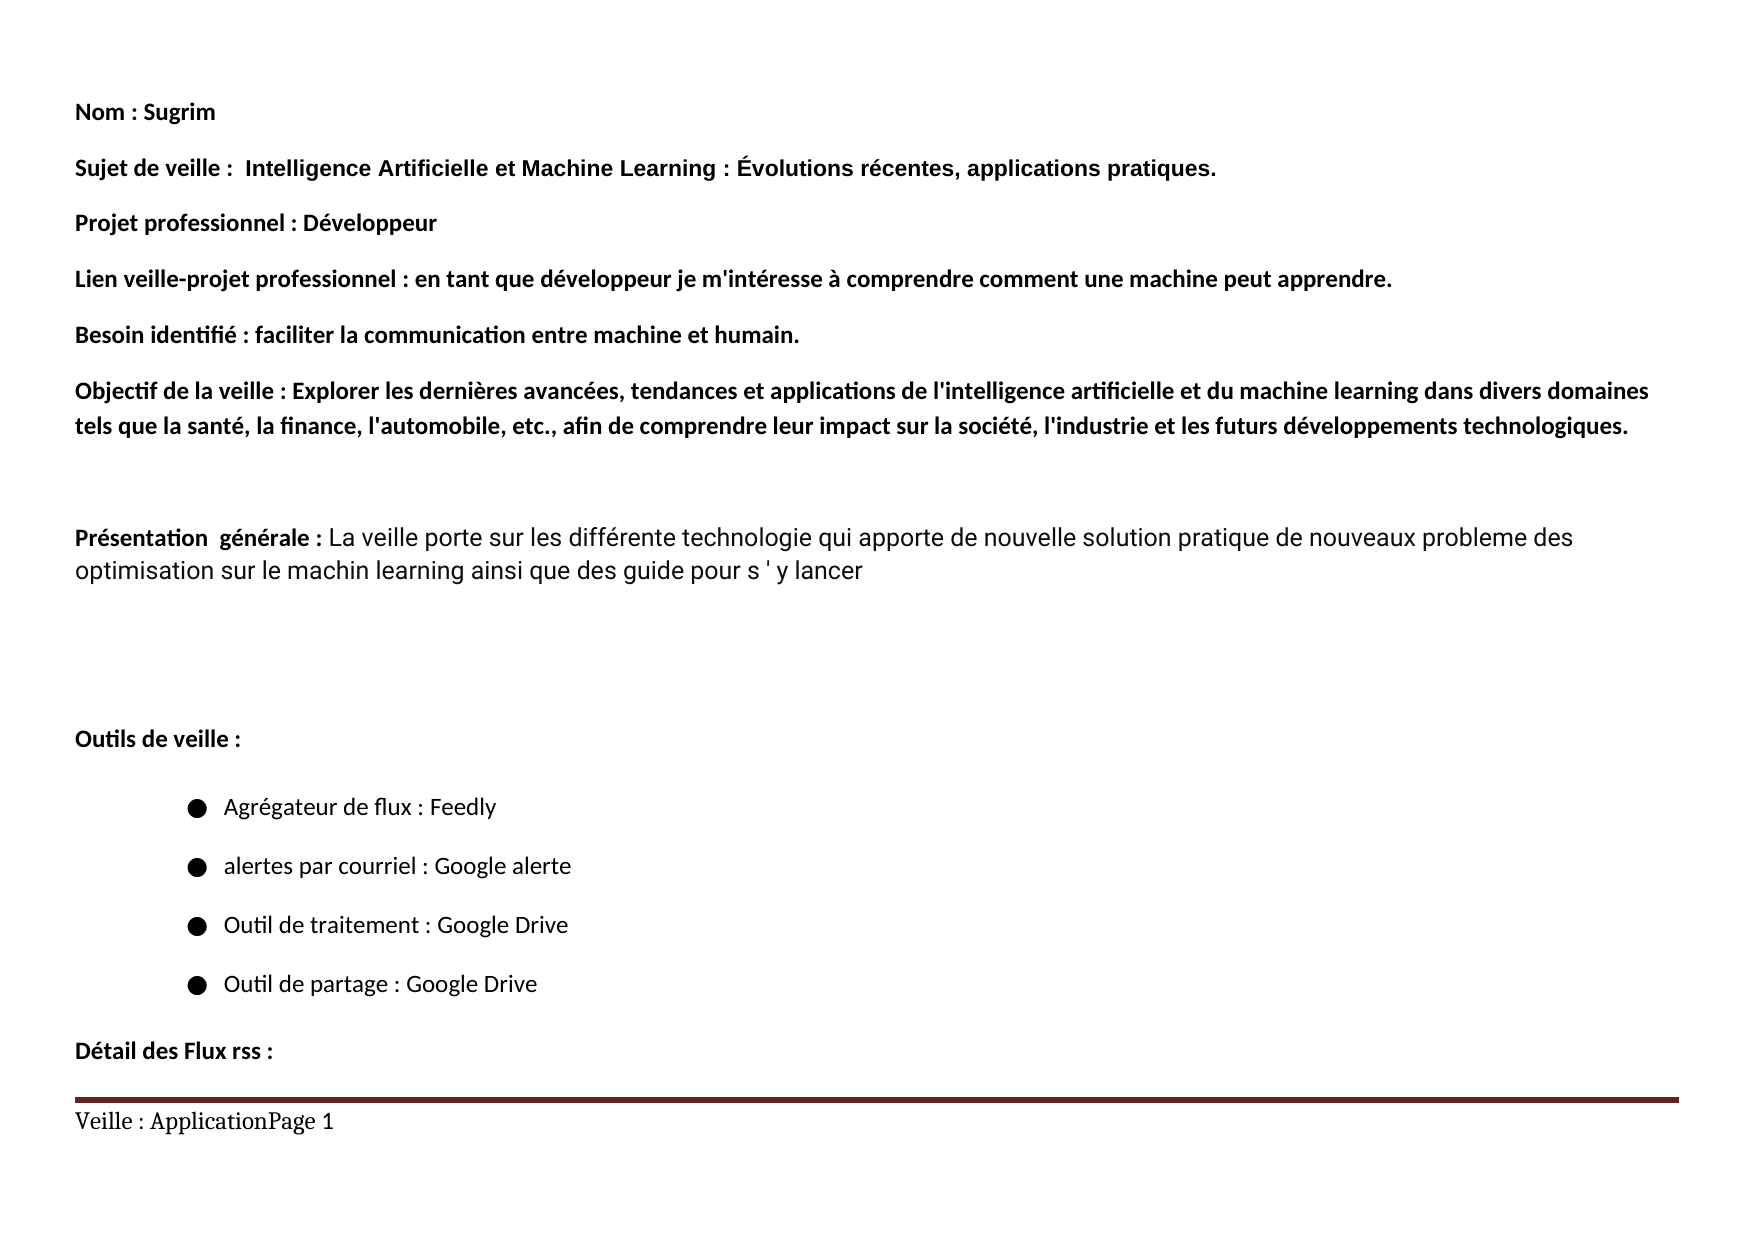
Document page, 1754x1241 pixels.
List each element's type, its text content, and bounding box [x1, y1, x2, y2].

text Nom : Sugrim [75, 96, 1679, 126]
list Agrégateur de flux : Feedly [186, 778, 1679, 830]
text Objectif de la veille : Explorer les dernières avancées, tendances et applications de l'intelligence artificielle et du machine learning dans divers domaines tels que la santé, la finance, l'automobile, etc., afin de comprendre leur impact sur la société, l'industrie et les futurs développements technologiques. [75, 375, 1679, 441]
text Présentation générale : La veille porte sur les différente technologie qui apporte de nouvelle solution pratique de nouveaux probleme des optimisation sur le machin learning ainsi que des guide pour s ' y lancer [75, 522, 1679, 586]
text Outils de veille : [75, 723, 1679, 753]
list Outil de partage : Google Drive [186, 955, 1679, 1006]
text Sujet de veille : Intelligence Artificielle et Machine Learning : Évolutions récentes, applications pratiques. [75, 152, 1679, 182]
list alertes par courriel : Google alerte [186, 837, 1679, 889]
text Projet professionnel : Développeur [75, 207, 1679, 238]
text Besoin identifié : faciliter la communication entre machine et humain. [75, 319, 1679, 350]
text Lien veille-projet professionnel : en tant que développeur je m'intéresse à comprendre comment une machine peut apprendre. [75, 263, 1679, 294]
text Détail des Flux rss : [75, 1035, 1679, 1065]
list Outil de traitement : Google Drive [186, 896, 1679, 947]
